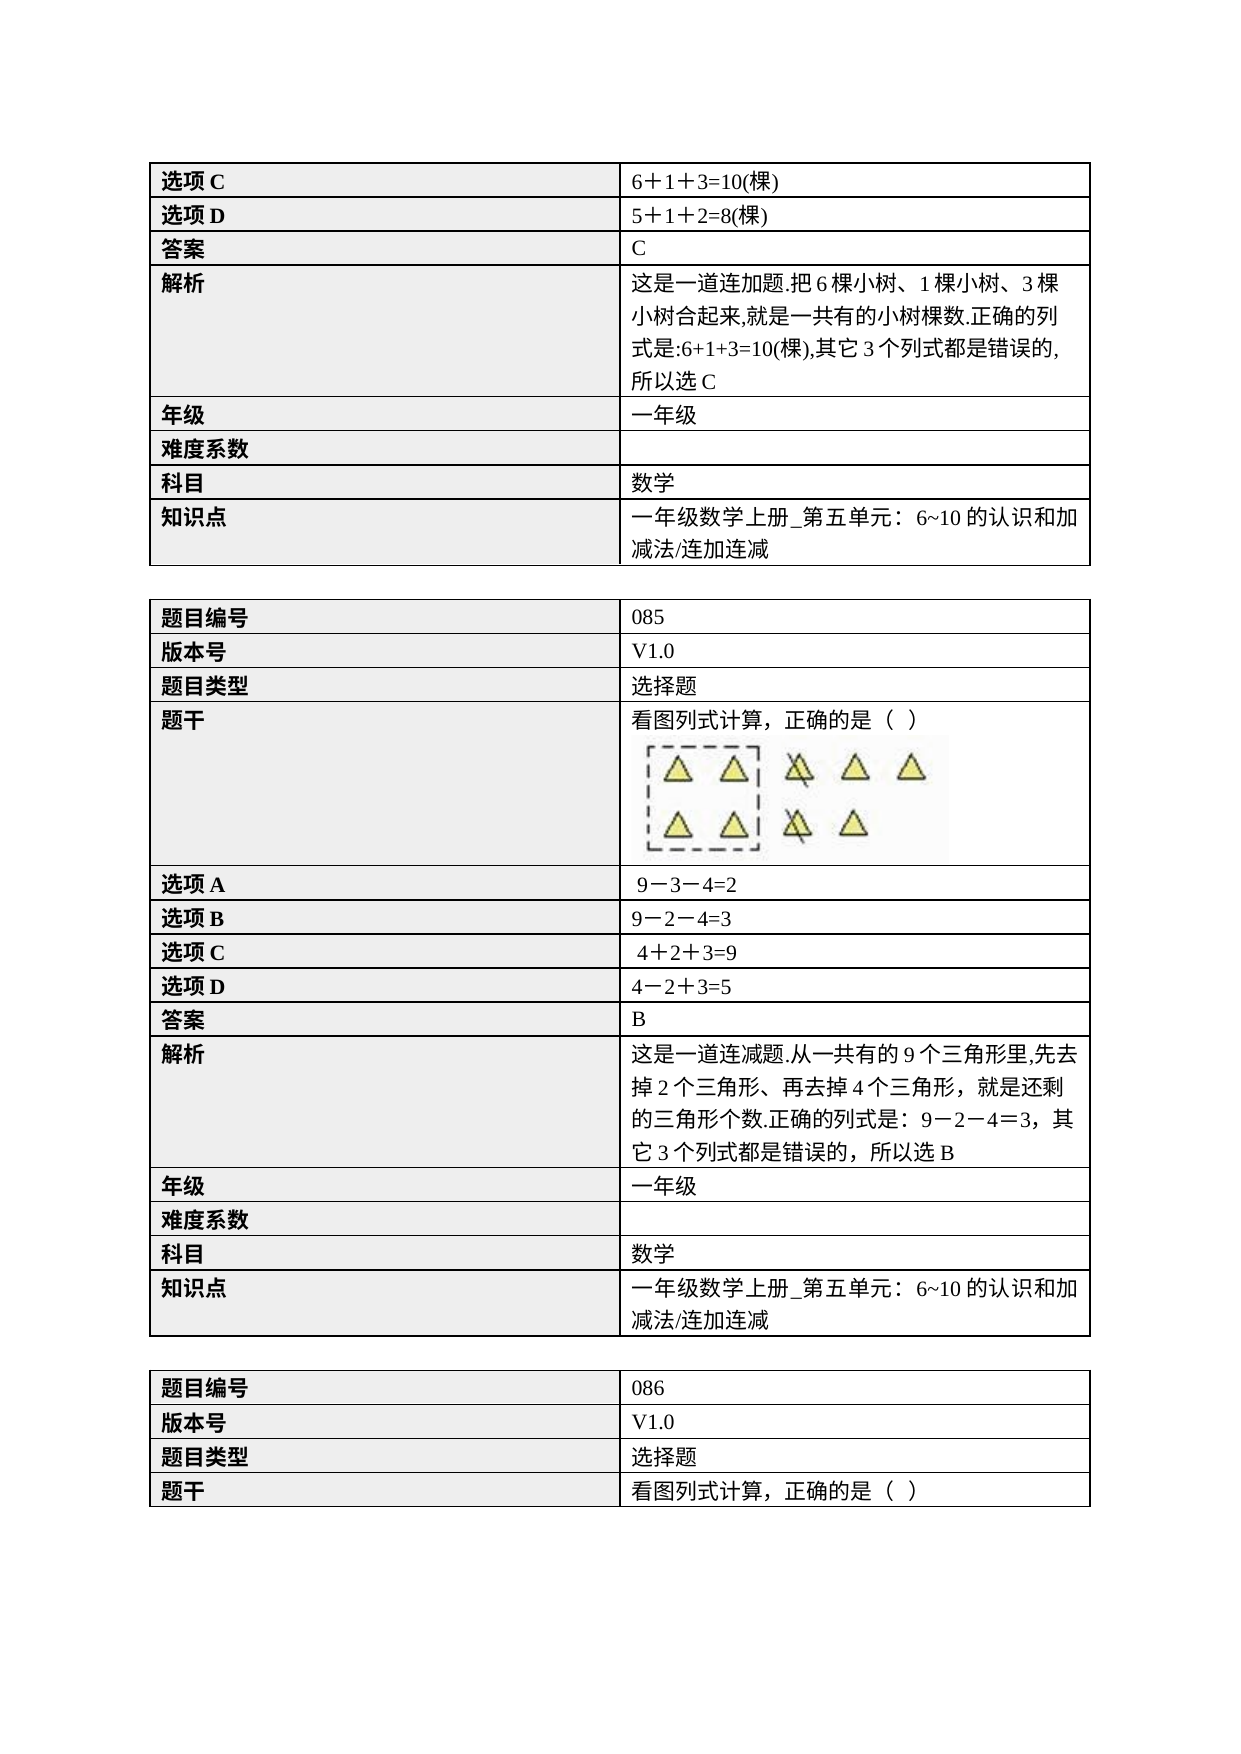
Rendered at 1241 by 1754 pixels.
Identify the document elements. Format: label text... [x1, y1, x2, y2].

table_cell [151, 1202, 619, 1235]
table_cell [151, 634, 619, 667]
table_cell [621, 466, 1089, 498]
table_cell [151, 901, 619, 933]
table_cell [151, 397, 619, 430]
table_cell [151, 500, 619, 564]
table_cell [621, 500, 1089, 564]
table_cell 这是一道连加题.把6棵小树、1棵小树、3棵小树合起来,就是一共有的小树棵数.正确的列式是:6+1+3=10(棵),其它3个列式都是错误的,所以选C [621, 266, 1089, 396]
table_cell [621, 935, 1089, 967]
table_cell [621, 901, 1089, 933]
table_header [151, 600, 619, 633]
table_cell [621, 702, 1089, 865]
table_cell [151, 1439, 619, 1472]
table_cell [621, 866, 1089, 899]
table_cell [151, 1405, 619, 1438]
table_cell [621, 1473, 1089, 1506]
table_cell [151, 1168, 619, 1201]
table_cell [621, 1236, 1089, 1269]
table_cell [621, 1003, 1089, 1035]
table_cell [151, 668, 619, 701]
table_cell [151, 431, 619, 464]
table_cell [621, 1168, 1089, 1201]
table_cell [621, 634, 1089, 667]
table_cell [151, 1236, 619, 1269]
picture [631, 735, 950, 864]
table_cell 答案 [151, 232, 619, 264]
table_cell 6＋1＋3=10(棵) [621, 164, 1089, 196]
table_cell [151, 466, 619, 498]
table_cell 选项C [151, 164, 619, 196]
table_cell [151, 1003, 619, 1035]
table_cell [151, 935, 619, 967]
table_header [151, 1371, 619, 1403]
table_cell 选项D [151, 198, 619, 230]
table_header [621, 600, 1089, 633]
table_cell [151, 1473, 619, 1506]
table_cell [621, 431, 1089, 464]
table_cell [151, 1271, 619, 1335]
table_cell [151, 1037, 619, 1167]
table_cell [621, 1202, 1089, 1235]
table_cell C [621, 232, 1089, 264]
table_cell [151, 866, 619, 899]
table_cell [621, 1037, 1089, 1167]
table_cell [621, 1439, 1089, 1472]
table_cell 5＋1＋2=8(棵) [621, 198, 1089, 230]
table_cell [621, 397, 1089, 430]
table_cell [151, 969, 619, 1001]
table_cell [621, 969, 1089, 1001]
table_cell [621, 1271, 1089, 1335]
table_cell 解析 [151, 266, 619, 396]
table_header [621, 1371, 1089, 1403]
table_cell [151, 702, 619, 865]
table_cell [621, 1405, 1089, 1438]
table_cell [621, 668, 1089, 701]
